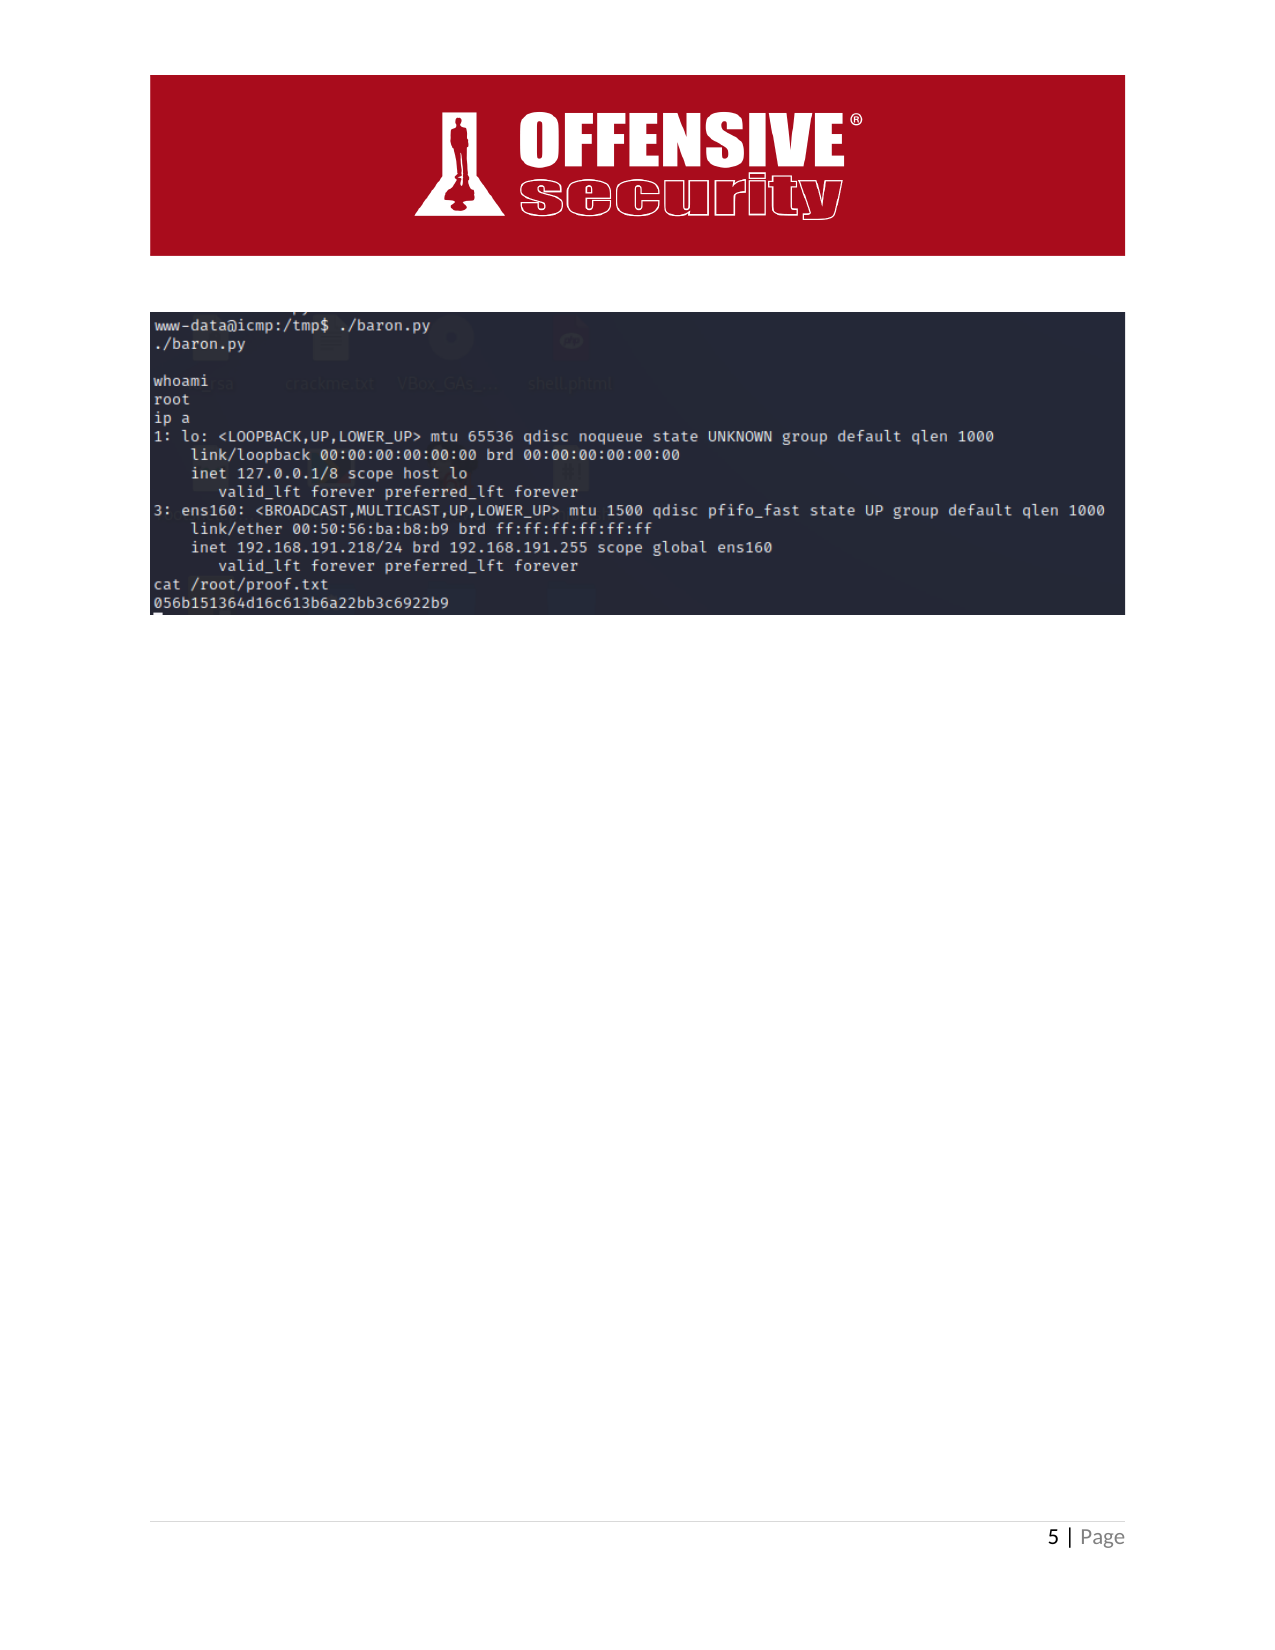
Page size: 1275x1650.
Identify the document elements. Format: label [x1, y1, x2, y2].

picture [150, 75, 1125, 256]
picture [150, 312, 1125, 615]
